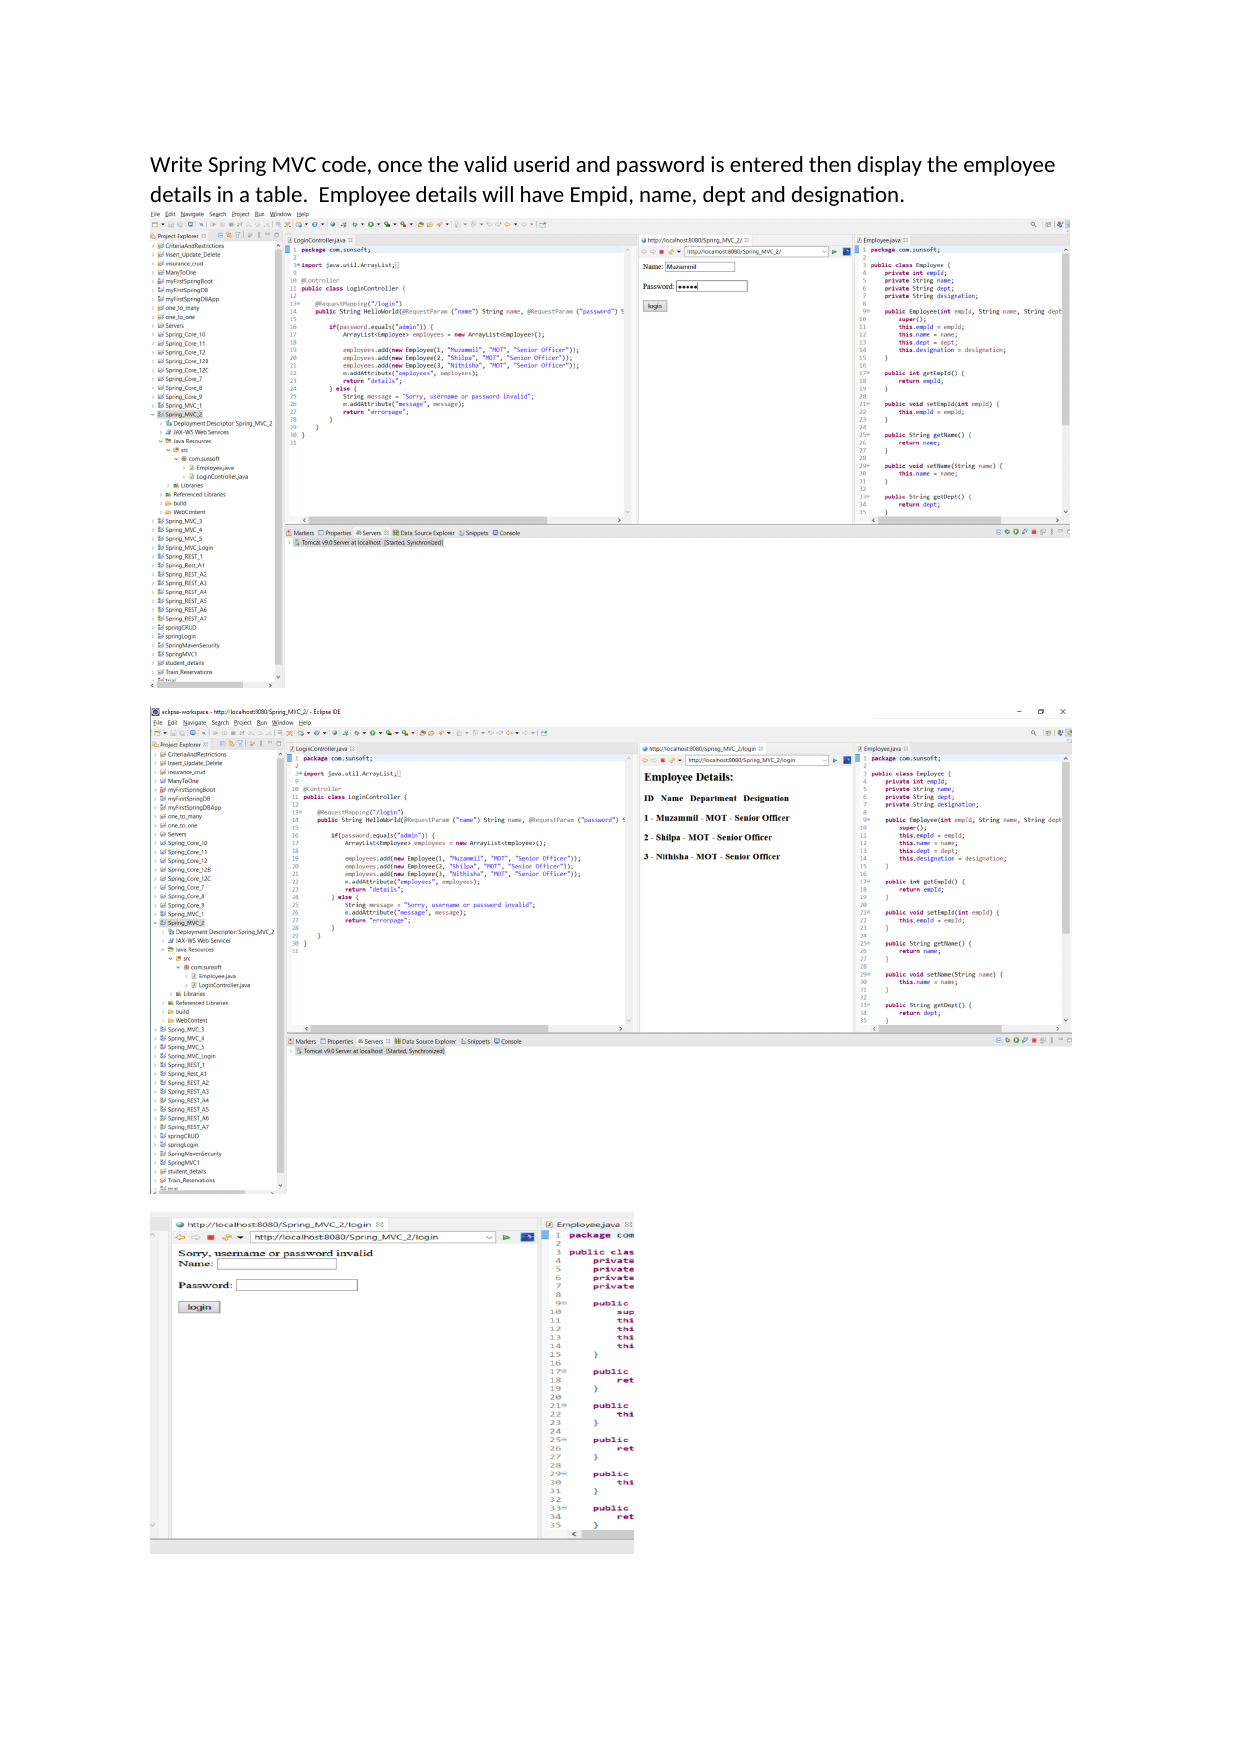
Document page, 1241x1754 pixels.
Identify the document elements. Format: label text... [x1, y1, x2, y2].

picture [150, 210, 1070, 688]
picture [150, 1212, 634, 1558]
picture [150, 706, 1072, 1194]
